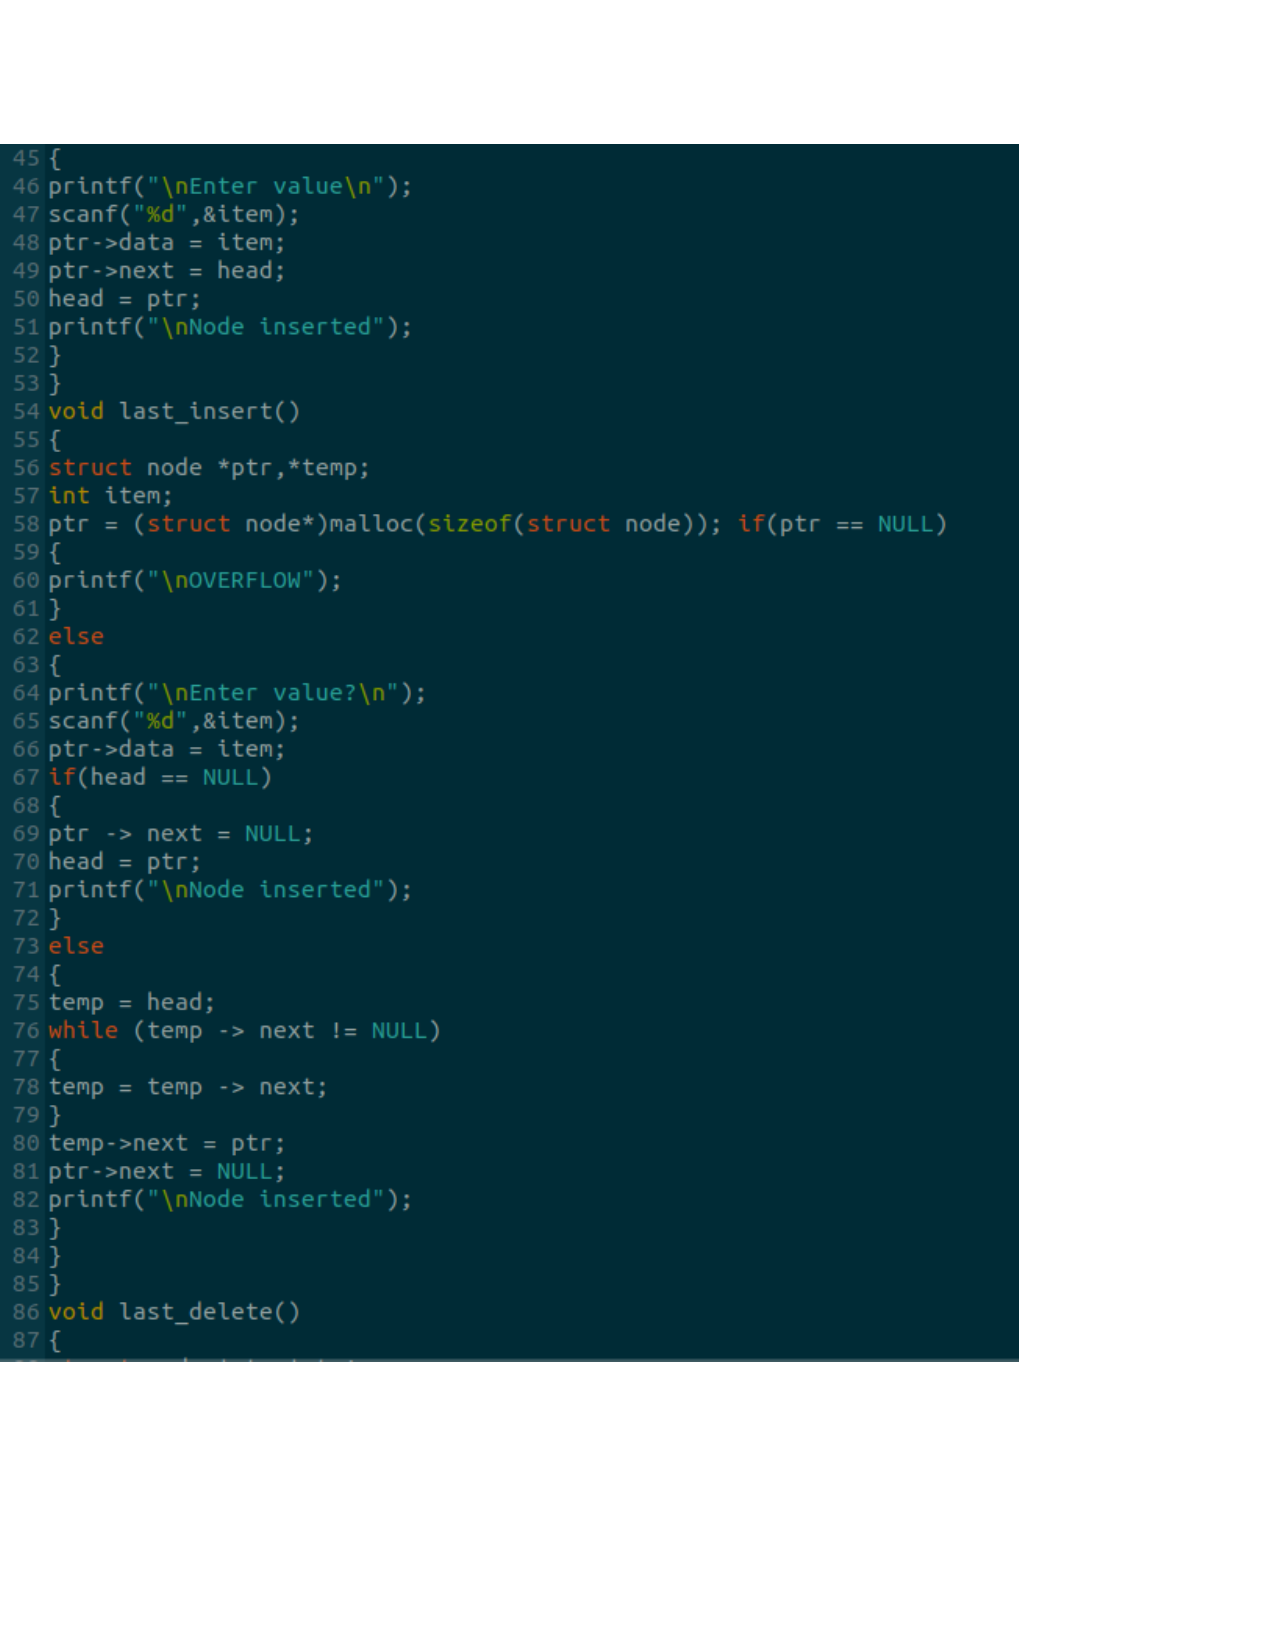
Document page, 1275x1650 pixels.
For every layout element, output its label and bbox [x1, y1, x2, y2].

picture [107, 318, 117, 334]
picture [149, 266, 160, 278]
picture [48, 407, 76, 419]
picture [107, 1190, 117, 1207]
picture [64, 824, 74, 841]
picture [346, 322, 356, 334]
picture [51, 374, 60, 395]
picture [389, 176, 396, 198]
picture [163, 262, 173, 278]
picture [79, 519, 88, 531]
picture [277, 204, 284, 226]
picture [191, 572, 202, 588]
picture [249, 572, 257, 587]
picture [319, 570, 326, 592]
picture [91, 1021, 103, 1038]
picture [121, 402, 131, 419]
picture [191, 1026, 202, 1042]
picture [218, 1163, 224, 1178]
picture [149, 857, 160, 874]
picture [249, 1164, 257, 1178]
picture [204, 1307, 216, 1319]
picture [175, 1195, 187, 1207]
picture [92, 576, 103, 587]
picture [78, 463, 88, 475]
picture [205, 1195, 216, 1207]
picture [121, 177, 132, 193]
picture [277, 1175, 282, 1183]
picture [149, 740, 159, 756]
picture [149, 1307, 159, 1319]
picture [163, 880, 173, 902]
picture [404, 1203, 409, 1211]
picture [233, 205, 243, 222]
picture [175, 885, 187, 897]
picture [305, 837, 310, 845]
picture [48, 632, 62, 644]
picture [163, 402, 173, 419]
picture [556, 519, 595, 531]
picture [263, 1164, 271, 1178]
picture [232, 1307, 244, 1319]
picture [51, 149, 60, 170]
picture [289, 458, 299, 468]
picture [120, 297, 132, 304]
picture [247, 459, 257, 475]
picture [403, 682, 411, 704]
picture [78, 210, 89, 222]
picture [190, 882, 196, 897]
picture [246, 744, 273, 756]
picture [52, 796, 60, 817]
picture [289, 519, 301, 531]
picture [162, 571, 173, 592]
picture [910, 516, 918, 531]
picture [51, 1134, 60, 1150]
picture [218, 770, 230, 784]
picture [92, 322, 103, 334]
picture [191, 1082, 202, 1099]
picture [458, 519, 468, 531]
picture [64, 998, 104, 1014]
picture [162, 1082, 188, 1094]
picture [277, 274, 282, 282]
picture [470, 519, 498, 531]
picture [291, 885, 299, 897]
picture [177, 857, 187, 869]
picture [252, 826, 257, 841]
picture [134, 744, 145, 756]
picture [50, 463, 60, 475]
picture [246, 210, 273, 222]
picture [149, 463, 159, 475]
picture [289, 573, 296, 587]
picture [196, 319, 201, 334]
picture [713, 527, 718, 535]
picture [262, 880, 271, 897]
picture [304, 885, 314, 897]
picture [121, 318, 132, 334]
picture [50, 829, 62, 845]
picture [50, 1167, 62, 1183]
picture [0, 144, 1019, 1362]
picture [50, 993, 60, 1010]
picture [105, 1026, 118, 1038]
picture [372, 688, 384, 700]
picture [318, 182, 328, 194]
picture [232, 407, 244, 419]
picture [121, 204, 129, 226]
picture [48, 1307, 76, 1319]
picture [190, 992, 201, 1010]
picture [233, 1026, 244, 1036]
picture [120, 1085, 132, 1092]
picture [91, 400, 103, 419]
picture [50, 346, 60, 367]
picture [404, 893, 409, 901]
picture [345, 177, 356, 198]
picture [205, 407, 215, 419]
picture [121, 1190, 132, 1207]
picture [162, 744, 173, 756]
picture [541, 515, 553, 531]
picture [149, 294, 160, 311]
picture [277, 710, 284, 733]
picture [121, 487, 131, 503]
picture [261, 1026, 271, 1038]
picture [219, 205, 229, 222]
picture [135, 175, 143, 198]
picture [289, 1026, 300, 1038]
picture [290, 182, 300, 194]
picture [219, 1303, 229, 1319]
picture [275, 1026, 287, 1038]
picture [346, 885, 356, 897]
picture [232, 1164, 244, 1179]
picture [51, 1218, 60, 1239]
picture [360, 515, 370, 531]
picture [627, 519, 637, 531]
picture [796, 515, 806, 531]
picture [165, 499, 170, 507]
picture [640, 513, 665, 531]
picture [63, 627, 74, 644]
picture [50, 851, 60, 869]
picture [63, 716, 74, 728]
picture [149, 407, 159, 419]
picture [191, 402, 201, 419]
picture [92, 716, 103, 728]
picture [106, 522, 118, 529]
picture [782, 519, 793, 536]
picture [304, 1195, 314, 1207]
picture [362, 471, 367, 479]
picture [276, 322, 285, 334]
picture [77, 1303, 89, 1319]
picture [134, 1167, 146, 1179]
picture [276, 885, 285, 897]
picture [360, 316, 370, 334]
picture [135, 316, 143, 339]
picture [149, 1021, 159, 1038]
picture [233, 182, 243, 193]
picture [332, 881, 342, 897]
picture [162, 318, 173, 339]
picture [163, 290, 173, 306]
picture [121, 1303, 131, 1319]
picture [107, 738, 131, 756]
picture [107, 712, 118, 728]
picture [291, 401, 298, 423]
picture [379, 1023, 384, 1038]
picture [175, 322, 187, 334]
picture [51, 1274, 60, 1296]
picture [146, 710, 173, 728]
picture [107, 486, 117, 503]
picture [163, 1303, 173, 1319]
picture [121, 880, 132, 897]
picture [63, 210, 74, 222]
picture [404, 330, 409, 338]
picture [149, 1167, 159, 1178]
picture [221, 177, 229, 193]
picture [303, 1021, 314, 1038]
picture [162, 457, 187, 475]
picture [262, 318, 271, 334]
picture [92, 1195, 103, 1207]
picture [278, 472, 284, 480]
picture [192, 685, 201, 700]
picture [48, 941, 62, 953]
picture [360, 879, 370, 897]
picture [135, 569, 143, 592]
picture [207, 572, 216, 587]
picture [63, 458, 74, 475]
picture [210, 770, 215, 784]
picture [429, 519, 440, 531]
picture [432, 1020, 439, 1042]
picture [275, 572, 285, 587]
picture [304, 177, 314, 194]
picture [106, 773, 118, 784]
picture [304, 683, 314, 700]
picture [219, 712, 229, 728]
picture [65, 1162, 74, 1179]
picture [92, 288, 103, 306]
picture [91, 458, 131, 475]
picture [246, 826, 252, 841]
picture [50, 744, 62, 761]
picture [65, 1195, 74, 1207]
picture [289, 1082, 300, 1094]
picture [63, 937, 74, 953]
picture [121, 683, 132, 700]
picture [77, 402, 89, 419]
picture [224, 1164, 229, 1178]
picture [699, 513, 706, 536]
picture [78, 941, 104, 953]
picture [233, 688, 243, 697]
picture [248, 1134, 257, 1150]
picture [162, 1190, 173, 1211]
picture [233, 322, 243, 331]
picture [233, 1138, 245, 1155]
picture [50, 716, 60, 728]
picture [79, 829, 88, 841]
picture [275, 1082, 287, 1094]
picture [177, 1134, 187, 1150]
picture [162, 829, 174, 841]
picture [219, 233, 229, 250]
picture [63, 491, 74, 503]
picture [304, 1078, 314, 1094]
picture [246, 238, 273, 250]
picture [205, 688, 215, 700]
picture [134, 407, 145, 419]
picture [50, 288, 60, 306]
picture [51, 1049, 60, 1071]
picture [175, 575, 187, 588]
picture [190, 319, 196, 334]
picture [320, 1090, 325, 1098]
picture [191, 748, 202, 755]
picture [318, 885, 327, 897]
picture [79, 1167, 88, 1178]
picture [373, 1023, 379, 1038]
picture [50, 519, 62, 536]
picture [248, 182, 257, 193]
picture [924, 516, 932, 531]
picture [304, 515, 313, 525]
picture [50, 322, 62, 339]
picture [52, 430, 60, 451]
picture [207, 1006, 212, 1014]
picture [107, 571, 117, 587]
picture [50, 599, 60, 620]
picture [106, 266, 131, 278]
picture [668, 519, 680, 531]
picture [332, 688, 342, 700]
picture [50, 182, 62, 198]
picture [318, 1195, 328, 1207]
picture [91, 1301, 103, 1319]
picture [196, 882, 201, 897]
picture [176, 998, 187, 1010]
picture [387, 519, 412, 531]
picture [219, 879, 229, 897]
picture [204, 769, 210, 784]
picture [247, 1303, 257, 1319]
picture [319, 513, 326, 536]
picture [291, 1301, 298, 1324]
picture [205, 322, 216, 334]
picture [417, 1023, 426, 1038]
picture [191, 1170, 202, 1177]
picture [148, 519, 159, 531]
picture [50, 266, 62, 283]
picture [149, 233, 159, 250]
picture [291, 826, 299, 841]
picture [65, 182, 74, 193]
picture [276, 688, 285, 700]
picture [191, 269, 202, 276]
picture [175, 688, 187, 700]
picture [107, 205, 118, 222]
picture [191, 825, 201, 841]
picture [121, 710, 129, 733]
picture [64, 1138, 104, 1155]
picture [146, 203, 173, 222]
picture [51, 655, 60, 677]
picture [389, 879, 396, 901]
picture [205, 182, 215, 193]
picture [64, 1082, 104, 1099]
picture [64, 233, 74, 250]
picture [149, 829, 159, 841]
picture [220, 684, 229, 700]
picture [263, 767, 270, 789]
picture [50, 1078, 60, 1094]
picture [65, 515, 74, 531]
picture [810, 519, 820, 531]
picture [134, 238, 145, 250]
picture [149, 992, 159, 1010]
picture [219, 458, 229, 468]
picture [304, 322, 314, 334]
picture [515, 513, 523, 536]
picture [120, 773, 131, 784]
picture [331, 519, 356, 531]
picture [528, 519, 539, 531]
picture [443, 515, 454, 531]
picture [79, 177, 89, 193]
picture [261, 402, 271, 419]
picture [79, 571, 89, 587]
picture [92, 851, 103, 869]
picture [317, 463, 343, 475]
picture [263, 573, 271, 588]
picture [219, 1189, 229, 1207]
picture [852, 522, 863, 529]
picture [51, 909, 60, 930]
picture [79, 744, 88, 756]
picture [106, 232, 131, 250]
picture [885, 516, 890, 531]
picture [196, 1192, 201, 1207]
picture [358, 181, 370, 194]
picture [276, 1195, 285, 1207]
picture [335, 1023, 339, 1038]
picture [50, 1195, 62, 1211]
picture [134, 491, 160, 503]
picture [261, 260, 271, 278]
picture [262, 1190, 271, 1207]
picture [135, 513, 143, 536]
picture [249, 770, 257, 784]
picture [879, 516, 885, 531]
picture [177, 776, 188, 783]
picture [389, 316, 396, 339]
picture [348, 685, 355, 692]
picture [65, 322, 74, 334]
picture [685, 513, 692, 536]
picture [261, 513, 285, 531]
picture [290, 688, 300, 700]
picture [233, 712, 243, 728]
picture [64, 857, 76, 869]
picture [190, 1192, 196, 1207]
picture [219, 407, 229, 419]
picture [63, 768, 76, 784]
picture [193, 302, 198, 310]
picture [121, 1001, 132, 1008]
picture [79, 238, 88, 250]
picture [107, 881, 117, 897]
picture [177, 294, 187, 306]
picture [51, 965, 60, 986]
picture [262, 463, 271, 475]
picture [219, 740, 229, 756]
picture [134, 1307, 145, 1319]
picture [838, 522, 849, 529]
picture [49, 768, 60, 785]
picture [219, 260, 229, 278]
picture [50, 688, 62, 705]
picture [135, 1138, 145, 1150]
picture [149, 1078, 159, 1094]
picture [64, 262, 74, 278]
picture [79, 266, 88, 278]
picture [121, 860, 132, 867]
picture [390, 1189, 396, 1211]
picture [894, 516, 905, 531]
picture [247, 519, 257, 531]
picture [360, 1189, 370, 1207]
picture [499, 515, 512, 531]
picture [232, 572, 243, 587]
picture [233, 1082, 244, 1092]
picture [205, 1142, 216, 1149]
picture [163, 683, 173, 705]
picture [277, 1146, 282, 1154]
picture [193, 865, 198, 873]
picture [134, 766, 145, 784]
picture [50, 885, 62, 902]
picture [219, 316, 229, 334]
picture [92, 885, 103, 897]
picture [234, 740, 243, 756]
picture [232, 266, 244, 278]
picture [246, 266, 257, 278]
picture [135, 1020, 143, 1042]
picture [65, 740, 74, 756]
picture [51, 543, 60, 564]
picture [50, 210, 60, 222]
picture [276, 1301, 284, 1324]
picture [277, 752, 282, 760]
picture [235, 770, 243, 784]
picture [162, 515, 173, 531]
picture [333, 584, 339, 592]
picture [192, 178, 201, 193]
picture [162, 238, 173, 250]
picture [403, 1023, 412, 1038]
picture [260, 826, 272, 841]
picture [204, 713, 216, 728]
picture [318, 688, 328, 700]
picture [162, 998, 174, 1010]
picture [78, 632, 104, 644]
picture [416, 513, 424, 536]
picture [121, 1139, 132, 1149]
picture [233, 233, 243, 250]
picture [291, 724, 296, 732]
picture [162, 1026, 188, 1038]
picture [92, 182, 103, 193]
picture [50, 238, 62, 254]
picture [291, 218, 296, 226]
picture [276, 401, 284, 423]
picture [277, 246, 282, 254]
picture [78, 857, 89, 869]
picture [205, 885, 215, 897]
picture [738, 515, 750, 531]
picture [248, 407, 257, 419]
picture [163, 1138, 173, 1150]
picture [598, 515, 609, 531]
picture [107, 684, 117, 700]
picture [163, 776, 174, 783]
picture [65, 576, 74, 587]
picture [163, 1162, 173, 1179]
picture [65, 885, 74, 897]
picture [233, 463, 245, 480]
picture [276, 182, 285, 193]
picture [291, 322, 299, 334]
picture [49, 486, 60, 503]
picture [163, 853, 173, 869]
picture [752, 515, 765, 531]
picture [332, 1190, 342, 1207]
picture [51, 1246, 60, 1268]
picture [48, 1020, 74, 1038]
picture [92, 688, 103, 700]
picture [387, 1023, 398, 1038]
picture [79, 318, 89, 334]
picture [135, 1189, 143, 1211]
picture [121, 829, 132, 839]
picture [78, 683, 89, 700]
picture [177, 519, 215, 531]
picture [248, 688, 257, 700]
picture [318, 322, 327, 334]
picture [77, 1021, 89, 1038]
picture [261, 1307, 272, 1319]
picture [303, 459, 314, 475]
picture [261, 1082, 271, 1094]
picture [175, 181, 187, 194]
picture [121, 571, 132, 587]
picture [290, 1195, 299, 1207]
picture [107, 1167, 131, 1178]
picture [277, 826, 285, 841]
picture [418, 696, 423, 704]
picture [51, 1331, 60, 1352]
picture [79, 767, 87, 789]
picture [107, 177, 117, 193]
picture [78, 1190, 88, 1207]
picture [221, 572, 229, 588]
picture [218, 515, 229, 531]
picture [78, 880, 89, 897]
picture [190, 1301, 201, 1319]
picture [332, 182, 342, 194]
picture [162, 177, 173, 198]
picture [65, 688, 74, 700]
picture [346, 1195, 356, 1207]
picture [233, 1195, 243, 1207]
picture [134, 266, 146, 278]
picture [78, 716, 89, 728]
picture [78, 294, 89, 306]
picture [334, 318, 342, 334]
picture [92, 767, 103, 784]
picture [148, 1138, 160, 1150]
picture [359, 683, 370, 705]
picture [135, 682, 143, 705]
picture [262, 1138, 271, 1150]
picture [346, 463, 357, 480]
picture [50, 576, 62, 592]
picture [92, 210, 103, 222]
picture [177, 829, 188, 841]
picture [77, 487, 89, 503]
picture [135, 879, 143, 902]
picture [204, 207, 215, 222]
picture [246, 716, 273, 728]
picture [51, 1106, 60, 1127]
picture [768, 513, 776, 536]
picture [64, 294, 76, 306]
picture [296, 573, 301, 587]
picture [190, 463, 202, 475]
picture [374, 515, 384, 531]
picture [233, 885, 243, 894]
picture [938, 513, 945, 536]
